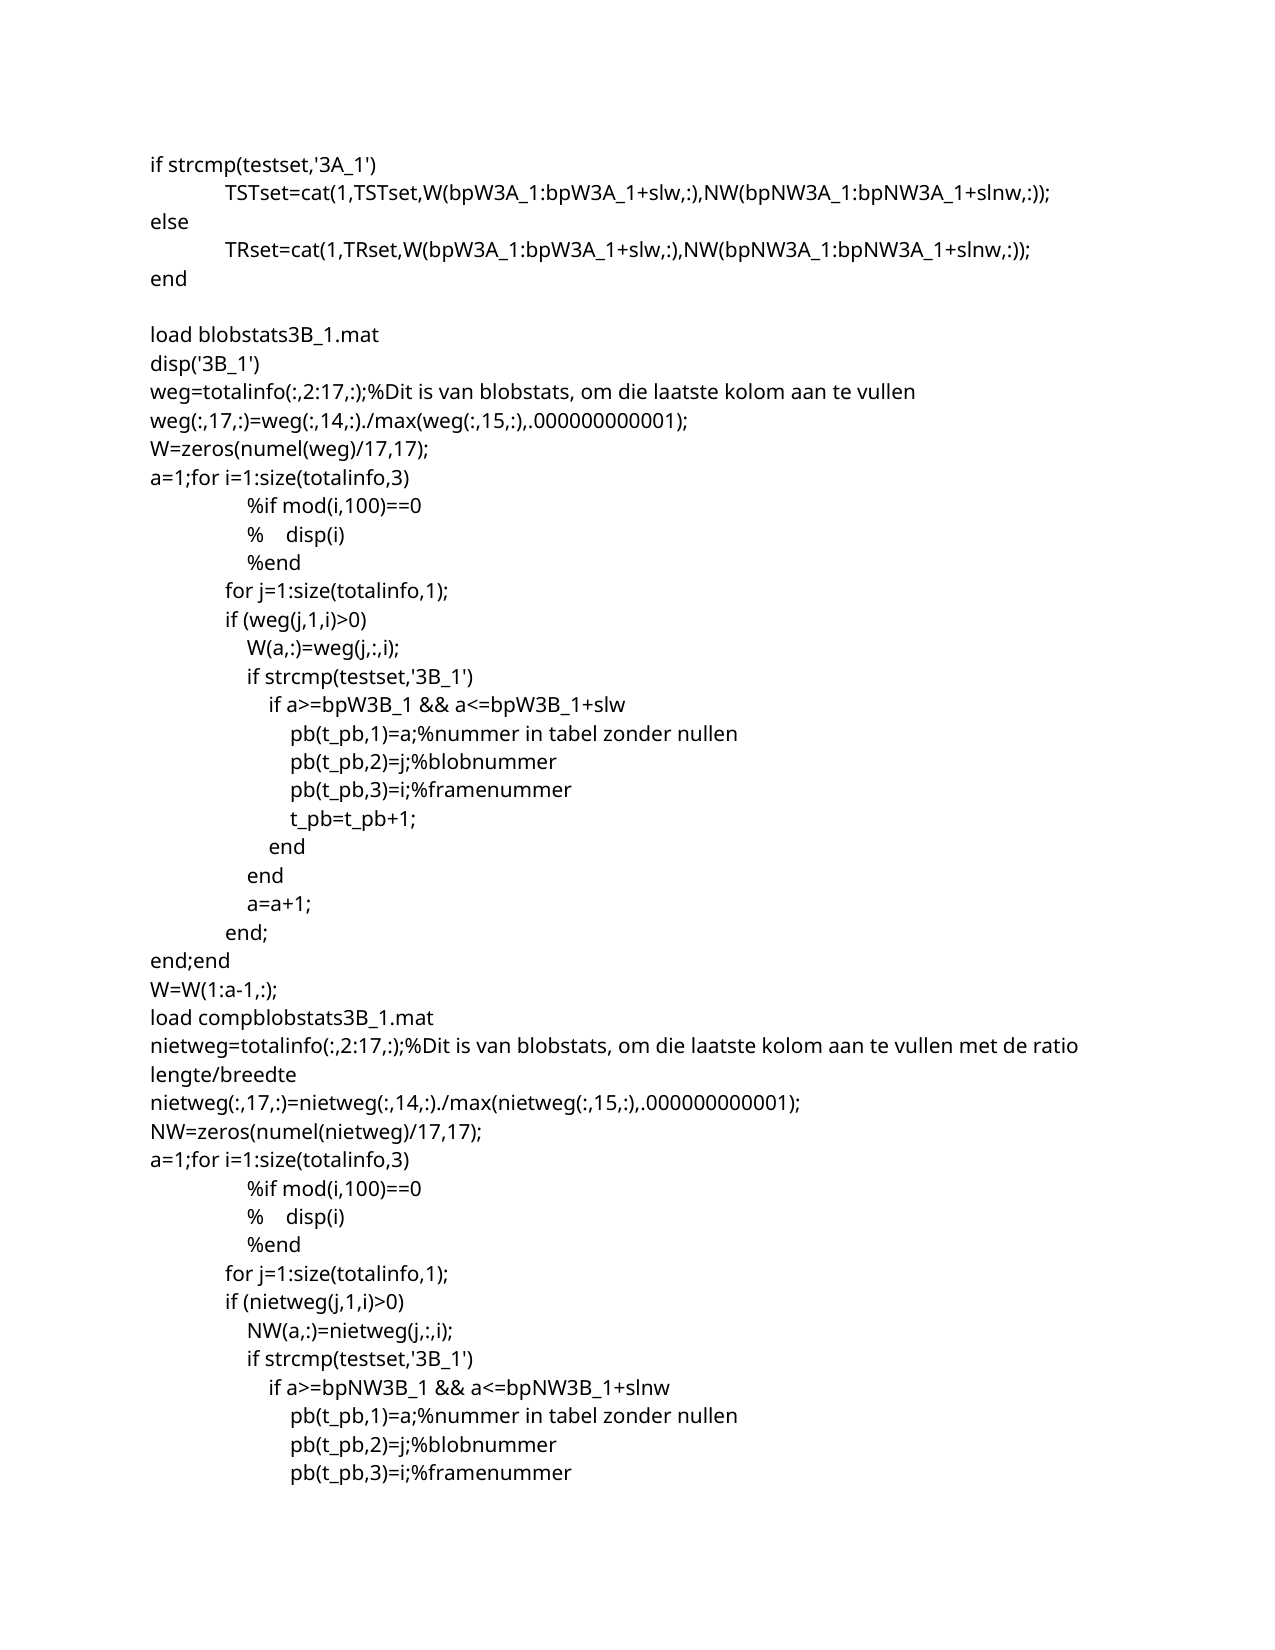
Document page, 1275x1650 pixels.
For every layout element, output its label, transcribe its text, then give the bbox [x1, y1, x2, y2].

text a=1;for i=1:size(totalinfo,3) [150, 463, 1125, 491]
text a=1;for i=1:size(totalinfo,3) [150, 1145, 1125, 1174]
text nietweg=totalinfo(:,2:17,:);%Dit is van blobstats, om die laatste kolom aan te vullen met de ratio lengte/breedte [150, 1032, 1125, 1088]
text % disp(i) [150, 1202, 1125, 1231]
text pb(t_pb,3)=i;%framenummer [150, 1458, 1125, 1487]
text nietweg(:,17,:)=nietweg(:,14,:)./max(nietweg(:,15,:),.000000000001); [150, 1088, 1125, 1117]
text if strcmp(testset,'3B_1') [150, 1344, 1125, 1373]
text if a>=bpW3B_1 && a<=bpW3B_1+slw [150, 690, 1125, 719]
text NW=zeros(numel(nietweg)/17,17); [150, 1117, 1125, 1145]
text pb(t_pb,1)=a;%nummer in tabel zonder nullen [150, 1401, 1125, 1430]
text disp('3B_1') [150, 349, 1125, 377]
text end;end [150, 946, 1125, 975]
text TSTset=cat(1,TSTset,W(bpW3A_1:bpW3A_1+slw,:),NW(bpNW3A_1:bpNW3A_1+slnw,:)); [150, 178, 1125, 207]
text load blobstats3B_1.mat [150, 321, 1125, 349]
text pb(t_pb,2)=j;%blobnummer [150, 1430, 1125, 1458]
text if (nietweg(j,1,i)>0) [150, 1287, 1125, 1316]
text pb(t_pb,3)=i;%framenummer [150, 776, 1125, 804]
text end; [150, 918, 1125, 946]
text else [150, 207, 1125, 235]
text %if mod(i,100)==0 [150, 491, 1125, 520]
text end [150, 861, 1125, 889]
text end [150, 832, 1125, 861]
text weg(:,17,:)=weg(:,14,:)./max(weg(:,15,:),.000000000001); [150, 406, 1125, 434]
text TRset=cat(1,TRset,W(bpW3A_1:bpW3A_1+slw,:),NW(bpNW3A_1:bpNW3A_1+slnw,:)); [150, 235, 1125, 264]
text W=zeros(numel(weg)/17,17); [150, 434, 1125, 463]
text % disp(i) [150, 520, 1125, 548]
text if strcmp(testset,'3A_1') [150, 150, 1125, 178]
text %end [150, 548, 1125, 577]
text end [150, 264, 1125, 292]
text weg=totalinfo(:,2:17,:);%Dit is van blobstats, om die laatste kolom aan te vullen [150, 377, 1125, 406]
text %if mod(i,100)==0 [150, 1174, 1125, 1202]
text if (weg(j,1,i)>0) [150, 605, 1125, 633]
text pb(t_pb,1)=a;%nummer in tabel zonder nullen [150, 719, 1125, 747]
text for j=1:size(totalinfo,1); [150, 577, 1125, 605]
text for j=1:size(totalinfo,1); [150, 1259, 1125, 1287]
text pb(t_pb,2)=j;%blobnummer [150, 747, 1125, 776]
text W(a,:)=weg(j,:,i); [150, 633, 1125, 662]
text load compblobstats3B_1.mat [150, 1003, 1125, 1032]
text NW(a,:)=nietweg(j,:,i); [150, 1316, 1125, 1344]
text t_pb=t_pb+1; [150, 804, 1125, 832]
text %end [150, 1231, 1125, 1259]
text if a>=bpNW3B_1 && a<=bpNW3B_1+slnw [150, 1373, 1125, 1401]
text a=a+1; [150, 889, 1125, 918]
text W=W(1:a-1,:); [150, 975, 1125, 1003]
text if strcmp(testset,'3B_1') [150, 662, 1125, 690]
